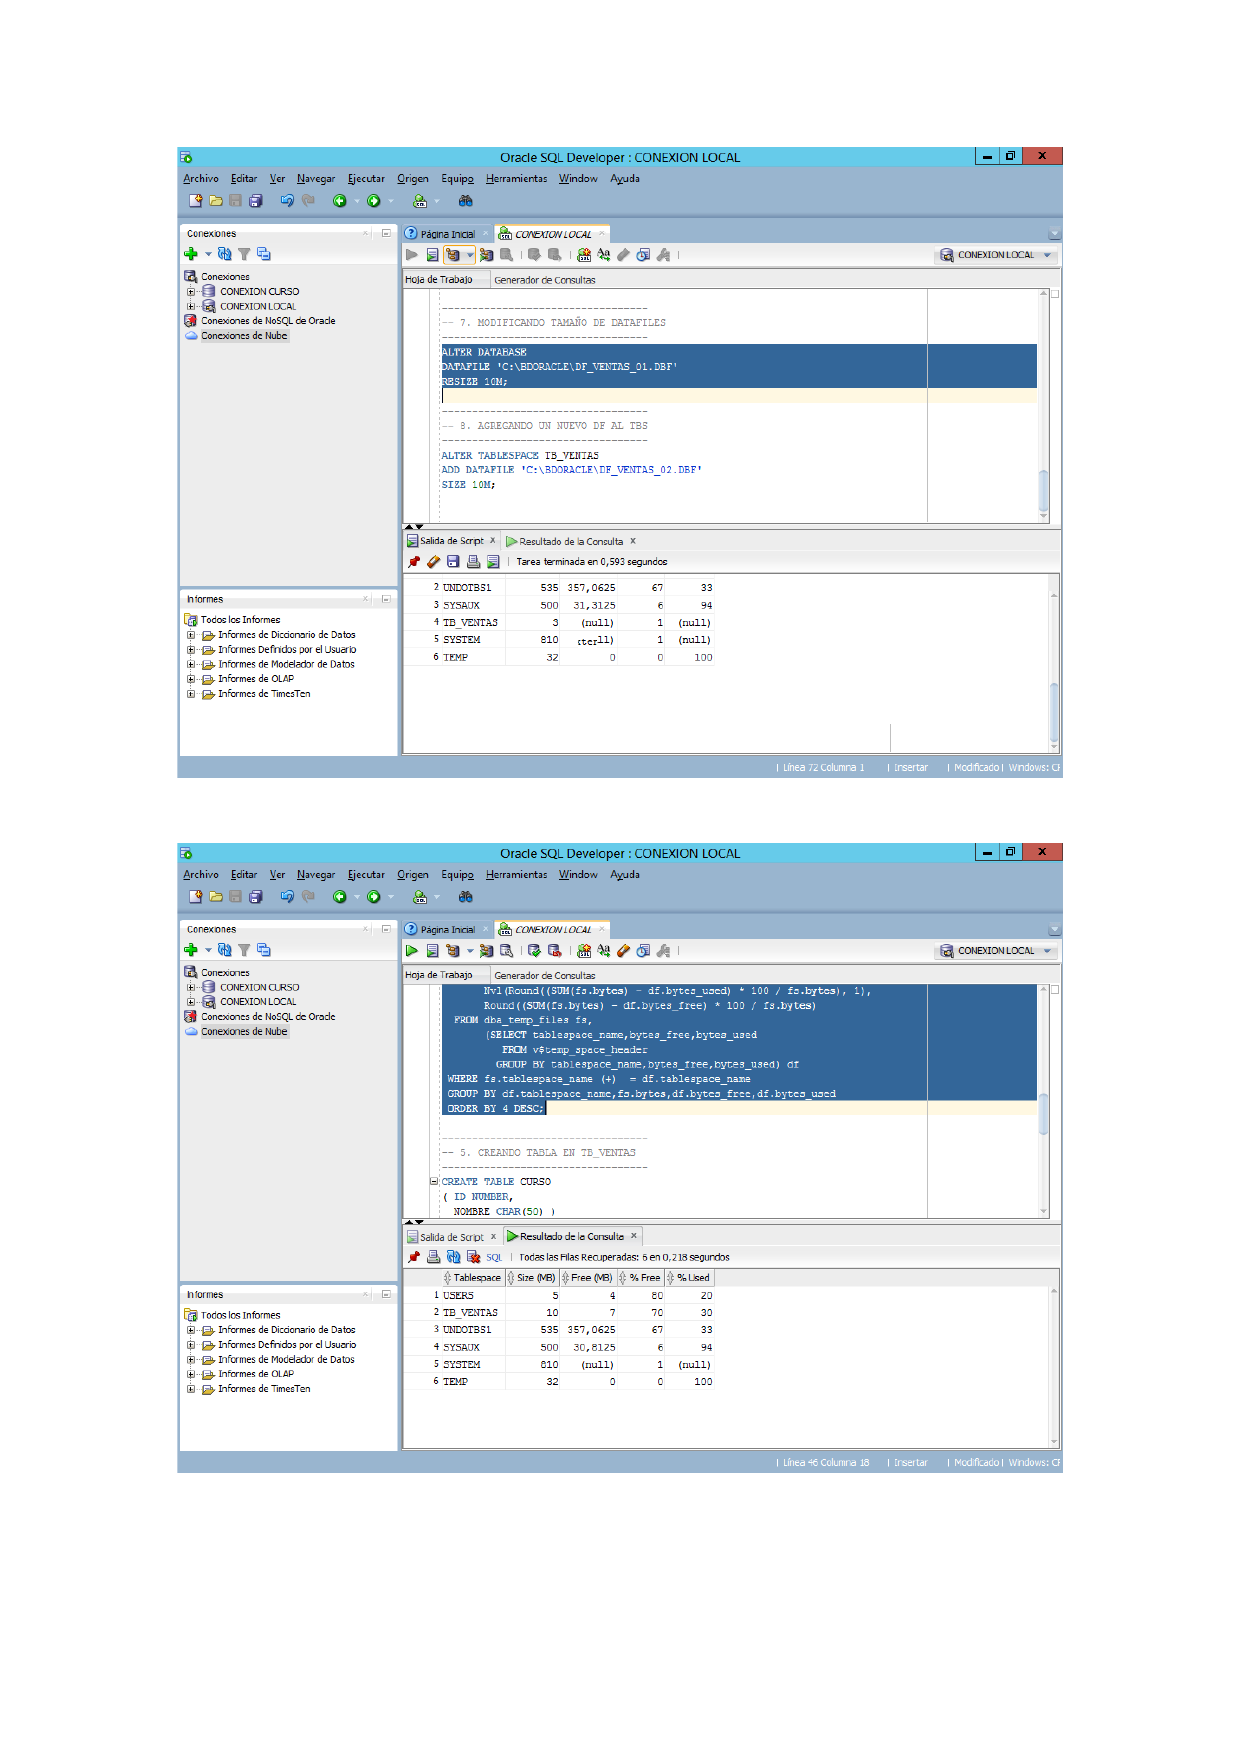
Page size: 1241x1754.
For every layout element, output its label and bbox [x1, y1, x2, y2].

picture [177, 843, 1063, 1473]
picture [177, 147, 1063, 778]
